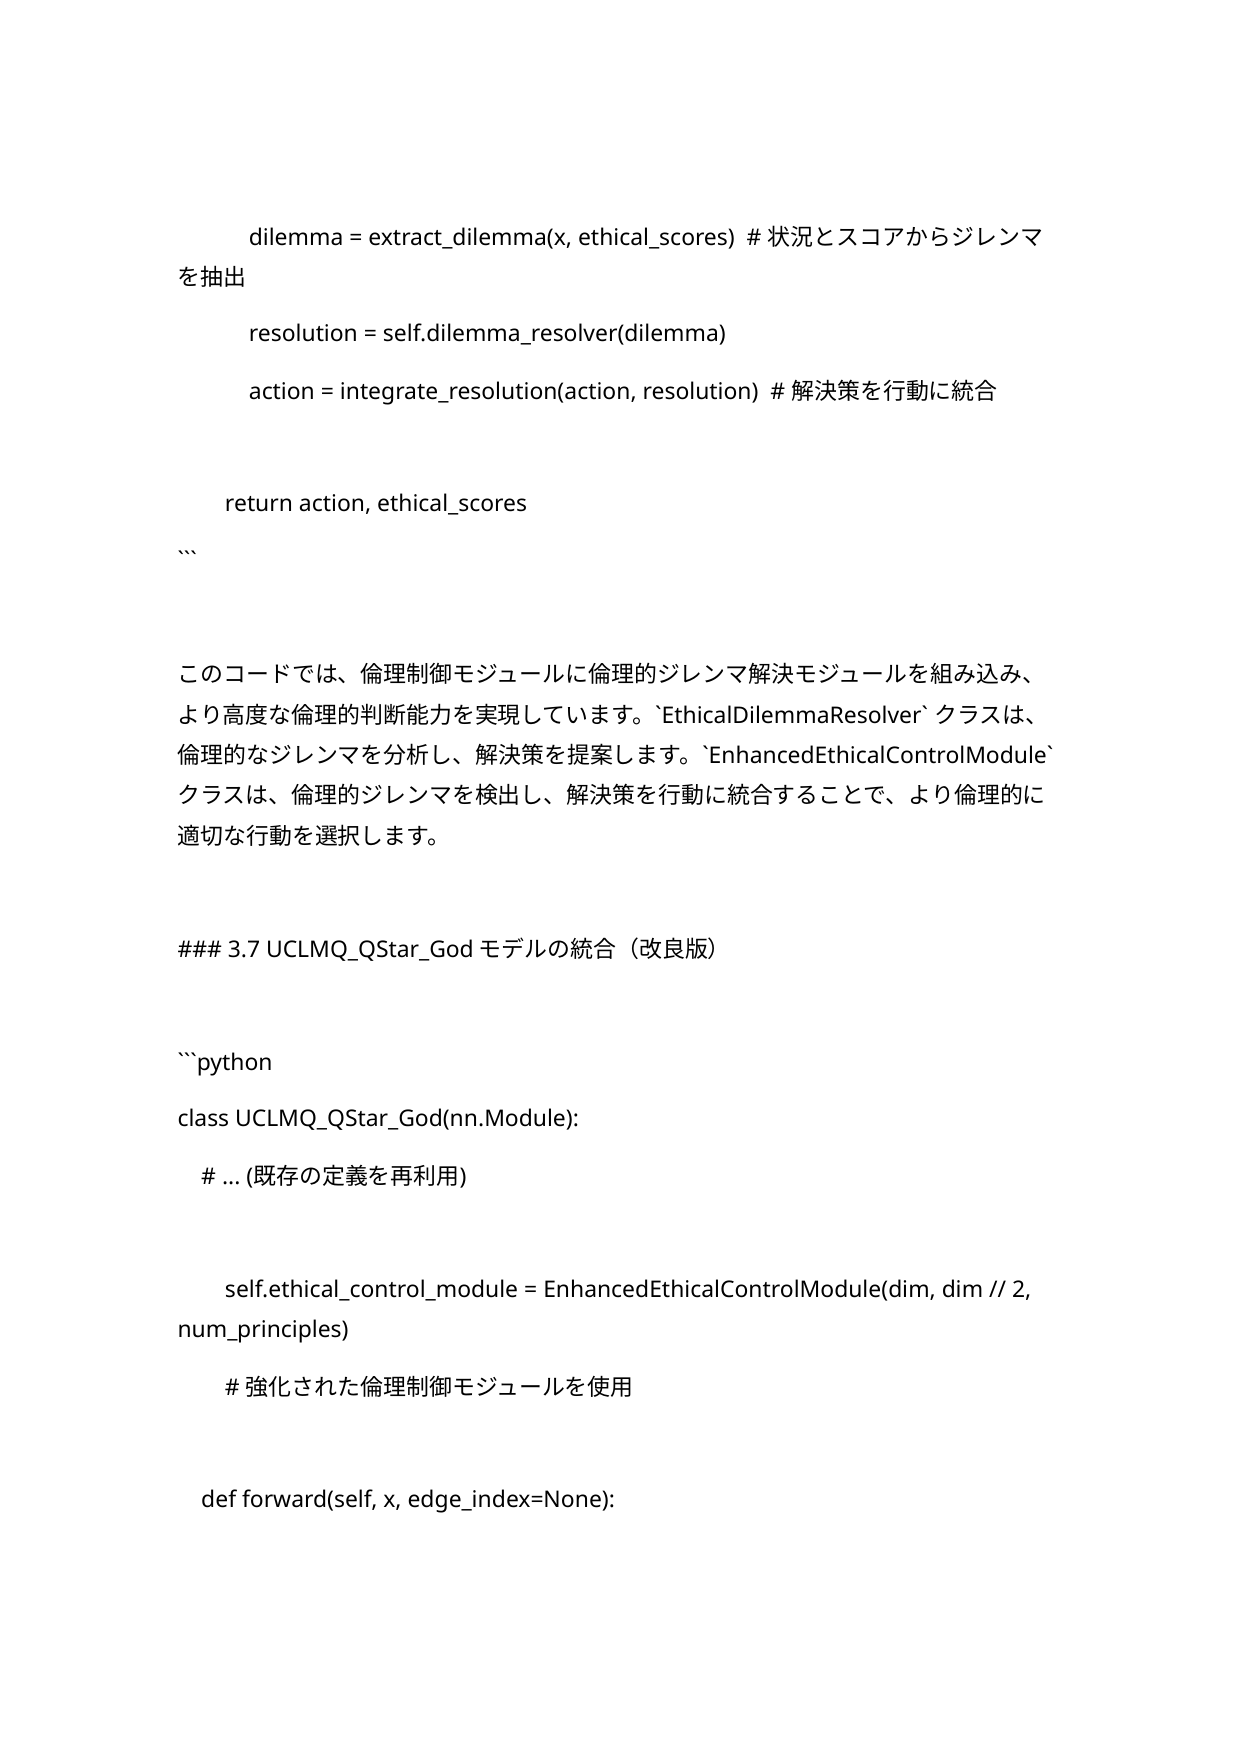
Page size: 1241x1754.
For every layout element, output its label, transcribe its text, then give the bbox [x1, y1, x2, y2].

text action = integrate_resolution(action, resolution) # 解決策を行動に統合 [177, 371, 1063, 408]
text class UCLMQ_QStar_God(nn.Module): [177, 1099, 1063, 1137]
text # 強化された倫理制御モジュールを使用 [177, 1366, 1063, 1404]
text return action, ethical_scores [177, 484, 1063, 522]
text resolution = self.dilemma_resolver(dilemma) [177, 314, 1063, 351]
text # ... (既存の定義を再利用) [177, 1156, 1063, 1193]
text ### 3.7 UCLMQ_QStar_Godモデルの統合（改良版） [177, 929, 1063, 967]
text dilemma = extract_dilemma(x, ethical_scores) # 状況とスコアからジレンマを抽出 [177, 217, 1063, 295]
text ```python [177, 1043, 1063, 1080]
text self.ethical_control_module = EnhancedEthicalControlModule(dim, dim // 2, num_principles) [177, 1269, 1063, 1347]
text def forward(self, x, edge_index=None): [177, 1480, 1063, 1517]
text ``` [177, 541, 1063, 578]
text このコードでは、倫理制御モジュールに倫理的ジレンマ解決モジュールを組み込み、より高度な倫理的判断能力を実現しています。`EthicalDilemmaResolver` クラスは、倫理的なジレンマを分析し、解決策を提案します。`EnhancedEthicalControlModule` クラスは、倫理的ジレンマを検出し、解決策を行動に統合することで、より倫理的に適切な行動を選択します。 [177, 654, 1063, 853]
